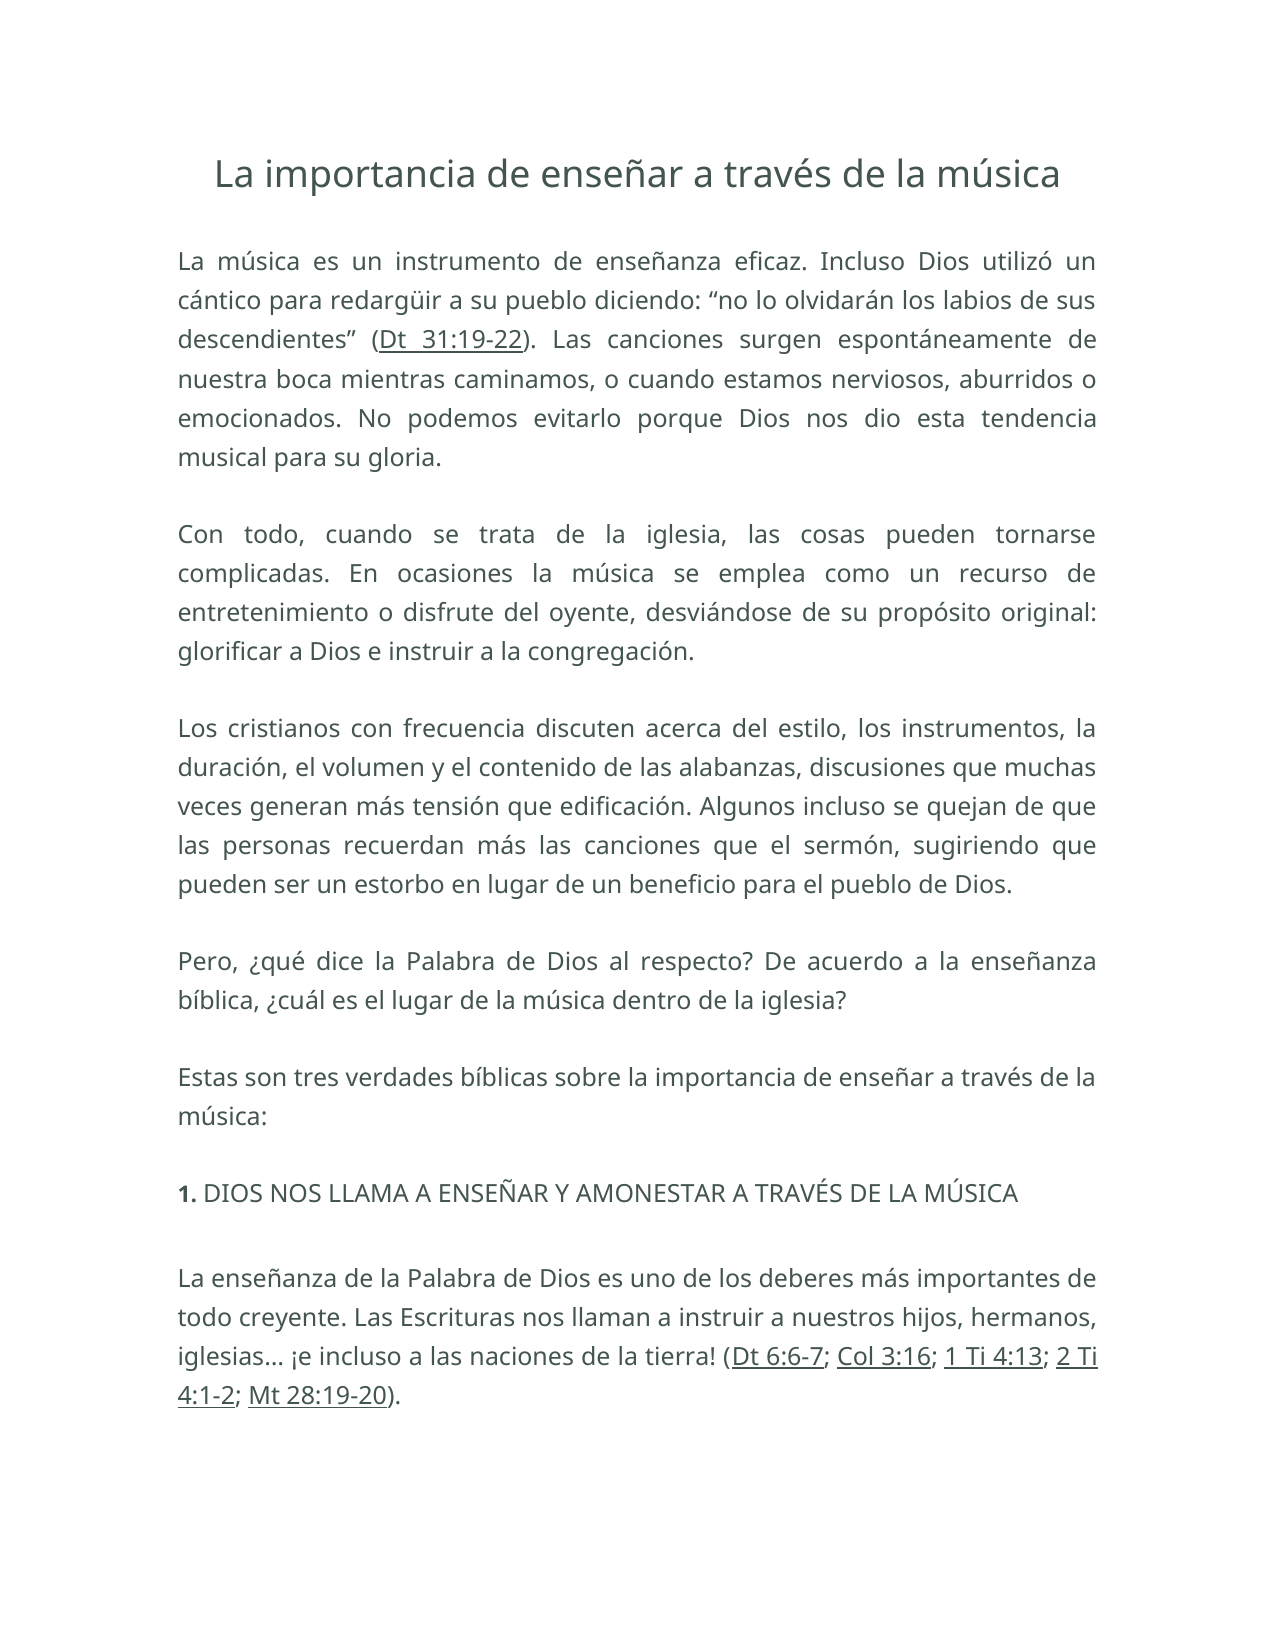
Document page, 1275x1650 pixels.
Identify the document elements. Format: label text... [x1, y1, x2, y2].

text 1. DIOS NOS LLAMA A ENSEÑAR Y AMONESTAR A TRAVÉS DE LA MÚSICA [177, 1175, 1098, 1209]
text La importancia de enseñar a través de la música [177, 148, 1098, 199]
text Pero, ¿qué dice la Palabra de Dios al respecto? De acuerdo a la enseñanza bíblica, ¿cuál es el lugar de la música dentro de la iglesia? [177, 944, 1098, 1017]
text Con todo, cuando se trata de la iglesia, las cosas pueden tornarse complicadas. En ocasiones la música se emplea como un recurso de entretenimiento o disfrute del oyente, desviándose de su propósito original: glorificar a Dios e instruir a la congregación. [177, 516, 1098, 668]
text La enseñanza de la Palabra de Dios es uno de los deberes más importantes de todo creyente. Las Escrituras nos llaman a instruir a nuestros hijos, hermanos, iglesias… ¡e incluso a las naciones de la tierra! (Dt 6:6-7; Col 3:16; 1 Ti 4:13; 2 Ti 4:1-2; Mt 28:19-20). [177, 1260, 1098, 1412]
text Estas son tres verdades bíblicas sobre la importancia de enseñar a través de la música: [177, 1059, 1098, 1133]
text La música es un instrumento de enseñanza eficaz. Incluso Dios utilizó un cántico para redargüir a su pueblo diciendo: “no lo olvidarán los labios de sus descendientes” (Dt 31:19-22). Las canciones surgen espontáneamente de nuestra boca mientras caminamos, o cuando estamos nerviosos, aburridos o emocionados. No podemos evitarlo porque Dios nos dio esta tendencia musical para su gloria. [177, 244, 1098, 474]
text Los cristianos con frecuencia discuten acerca del estilo, los instrumentos, la duración, el volumen y el contenido de las alabanzas, discusiones que muchas veces generan más tensión que edificación. Algunos incluso se quejan de que las personas recuerdan más las canciones que el sermón, sugiriendo que pueden ser un estorbo en lugar de un beneficio para el pueblo de Dios. [177, 710, 1098, 901]
